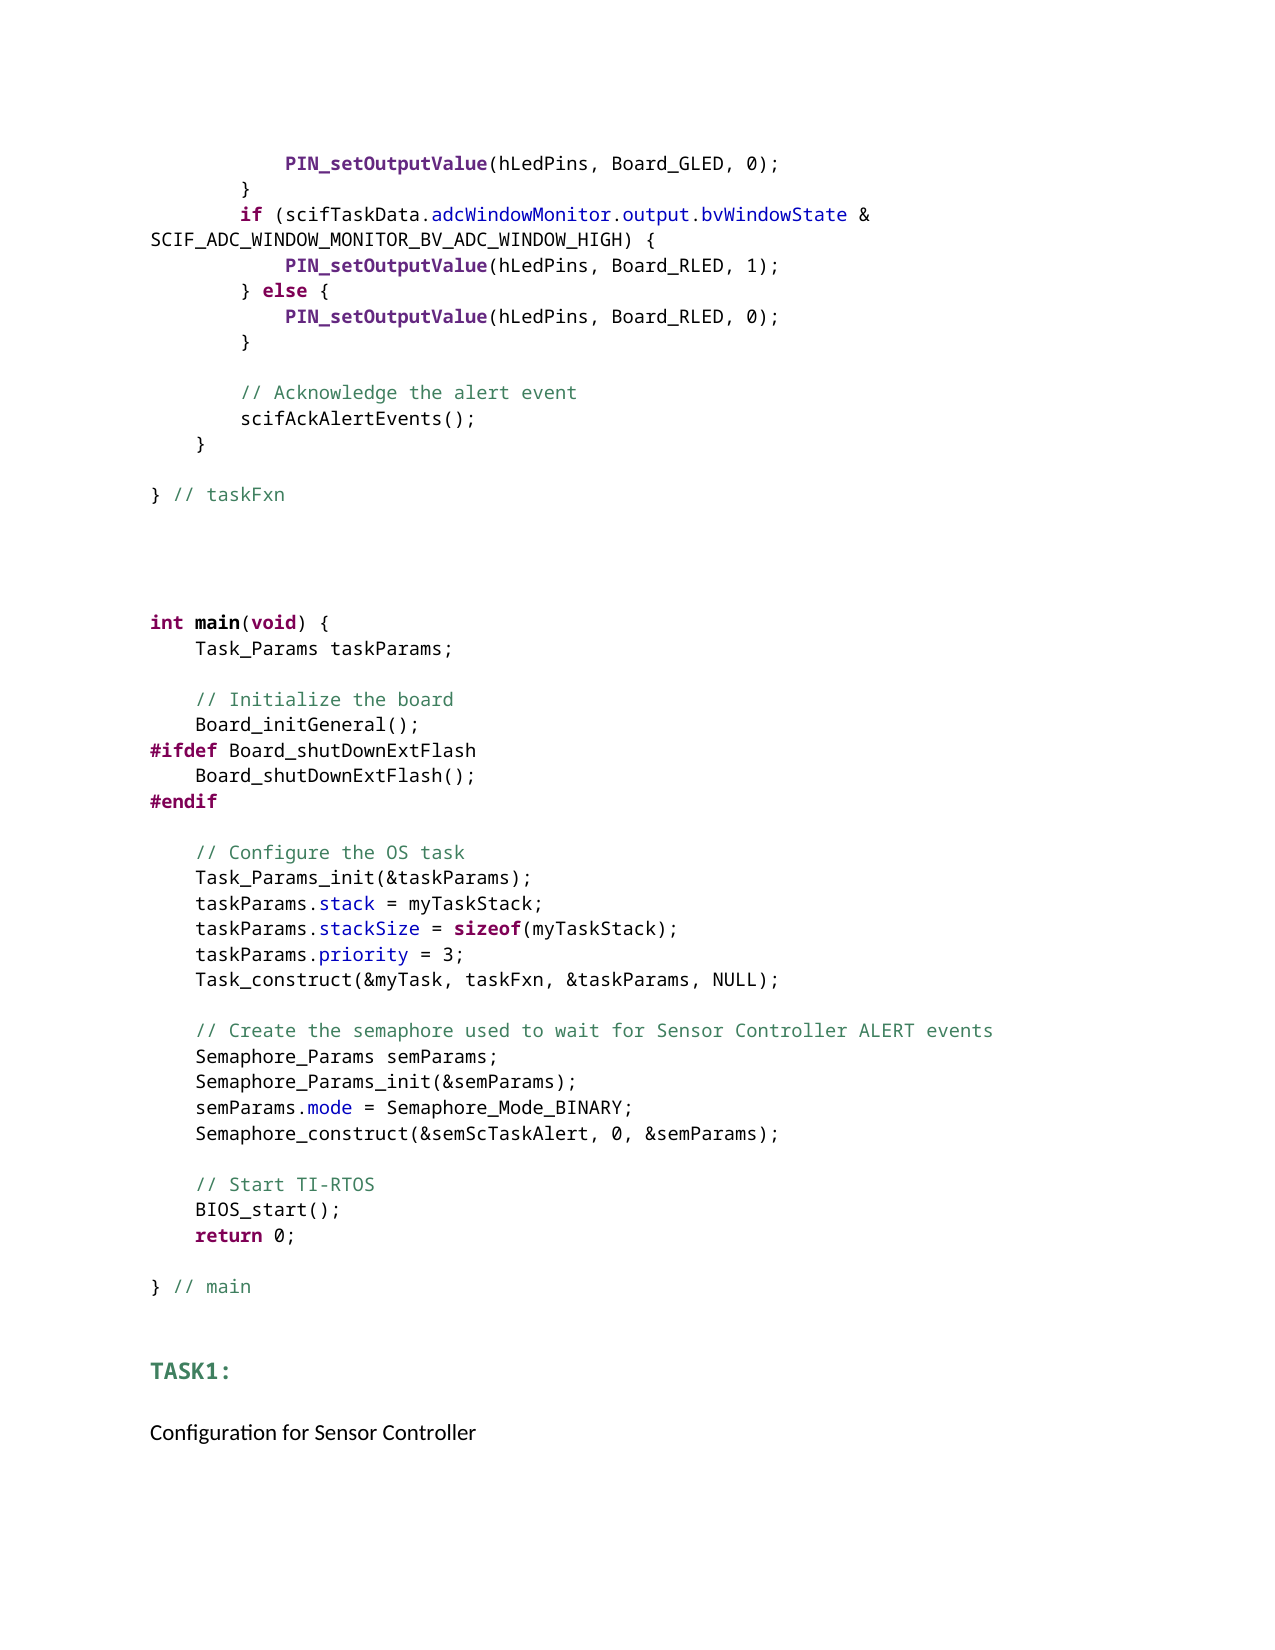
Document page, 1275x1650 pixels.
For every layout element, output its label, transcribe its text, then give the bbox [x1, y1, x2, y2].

text // Create the semaphore used to wait for Sensor Controller ALERT events [150, 1018, 1125, 1043]
text } // taskFxn [150, 482, 1125, 507]
text taskParams.stack = myTaskStack; [150, 890, 1125, 916]
text } [150, 431, 1125, 456]
text return 0; [150, 1222, 1125, 1247]
text taskParams.stackSize = sizeof(myTaskStack); [150, 916, 1125, 941]
text // Initialize the board [150, 686, 1125, 711]
text #ifdef Board_shutDownExtFlash [150, 737, 1125, 762]
text } else { [150, 278, 1125, 303]
text int main(void) { [150, 609, 1125, 635]
text scifAckAlertEvents(); [150, 405, 1125, 431]
text PIN_setOutputValue(hLedPins, Board_RLED, 0); [150, 303, 1125, 329]
text if (scifTaskData.adcWindowMonitor.output.bvWindowState & SCIF_ADC_WINDOW_MONITOR_BV_ADC_WINDOW_HIGH) { [150, 201, 1125, 252]
text Board_shutDownExtFlash(); [150, 762, 1125, 788]
text Semaphore_Params_init(&semParams); [150, 1069, 1125, 1094]
text Task_Params_init(&taskParams); [150, 864, 1125, 890]
text PIN_setOutputValue(hLedPins, Board_GLED, 0); [150, 150, 1125, 176]
text Semaphore_construct(&semScTaskAlert, 0, &semParams); [150, 1120, 1125, 1145]
text PIN_setOutputValue(hLedPins, Board_RLED, 1); [150, 252, 1125, 278]
text #endif [150, 788, 1125, 813]
text // Acknowledge the alert event [150, 380, 1125, 405]
text taskParams.priority = 3; [150, 941, 1125, 967]
text TASK1: [150, 1355, 1125, 1387]
text } // main [150, 1273, 1125, 1298]
text } [150, 176, 1125, 201]
text Task_construct(&myTask, taskFxn, &taskParams, NULL); [150, 967, 1125, 992]
text Board_initGeneral(); [150, 711, 1125, 737]
text // Start TI-RTOS [150, 1171, 1125, 1196]
text Task_Params taskParams; [150, 635, 1125, 660]
text // Configure the OS task [150, 839, 1125, 864]
text Semaphore_Params semParams; [150, 1043, 1125, 1069]
text semParams.mode = Semaphore_Mode_BINARY; [150, 1094, 1125, 1120]
text BIOS_start(); [150, 1196, 1125, 1222]
text } [150, 329, 1125, 354]
text Configuration for Sensor Controller [150, 1418, 1125, 1446]
